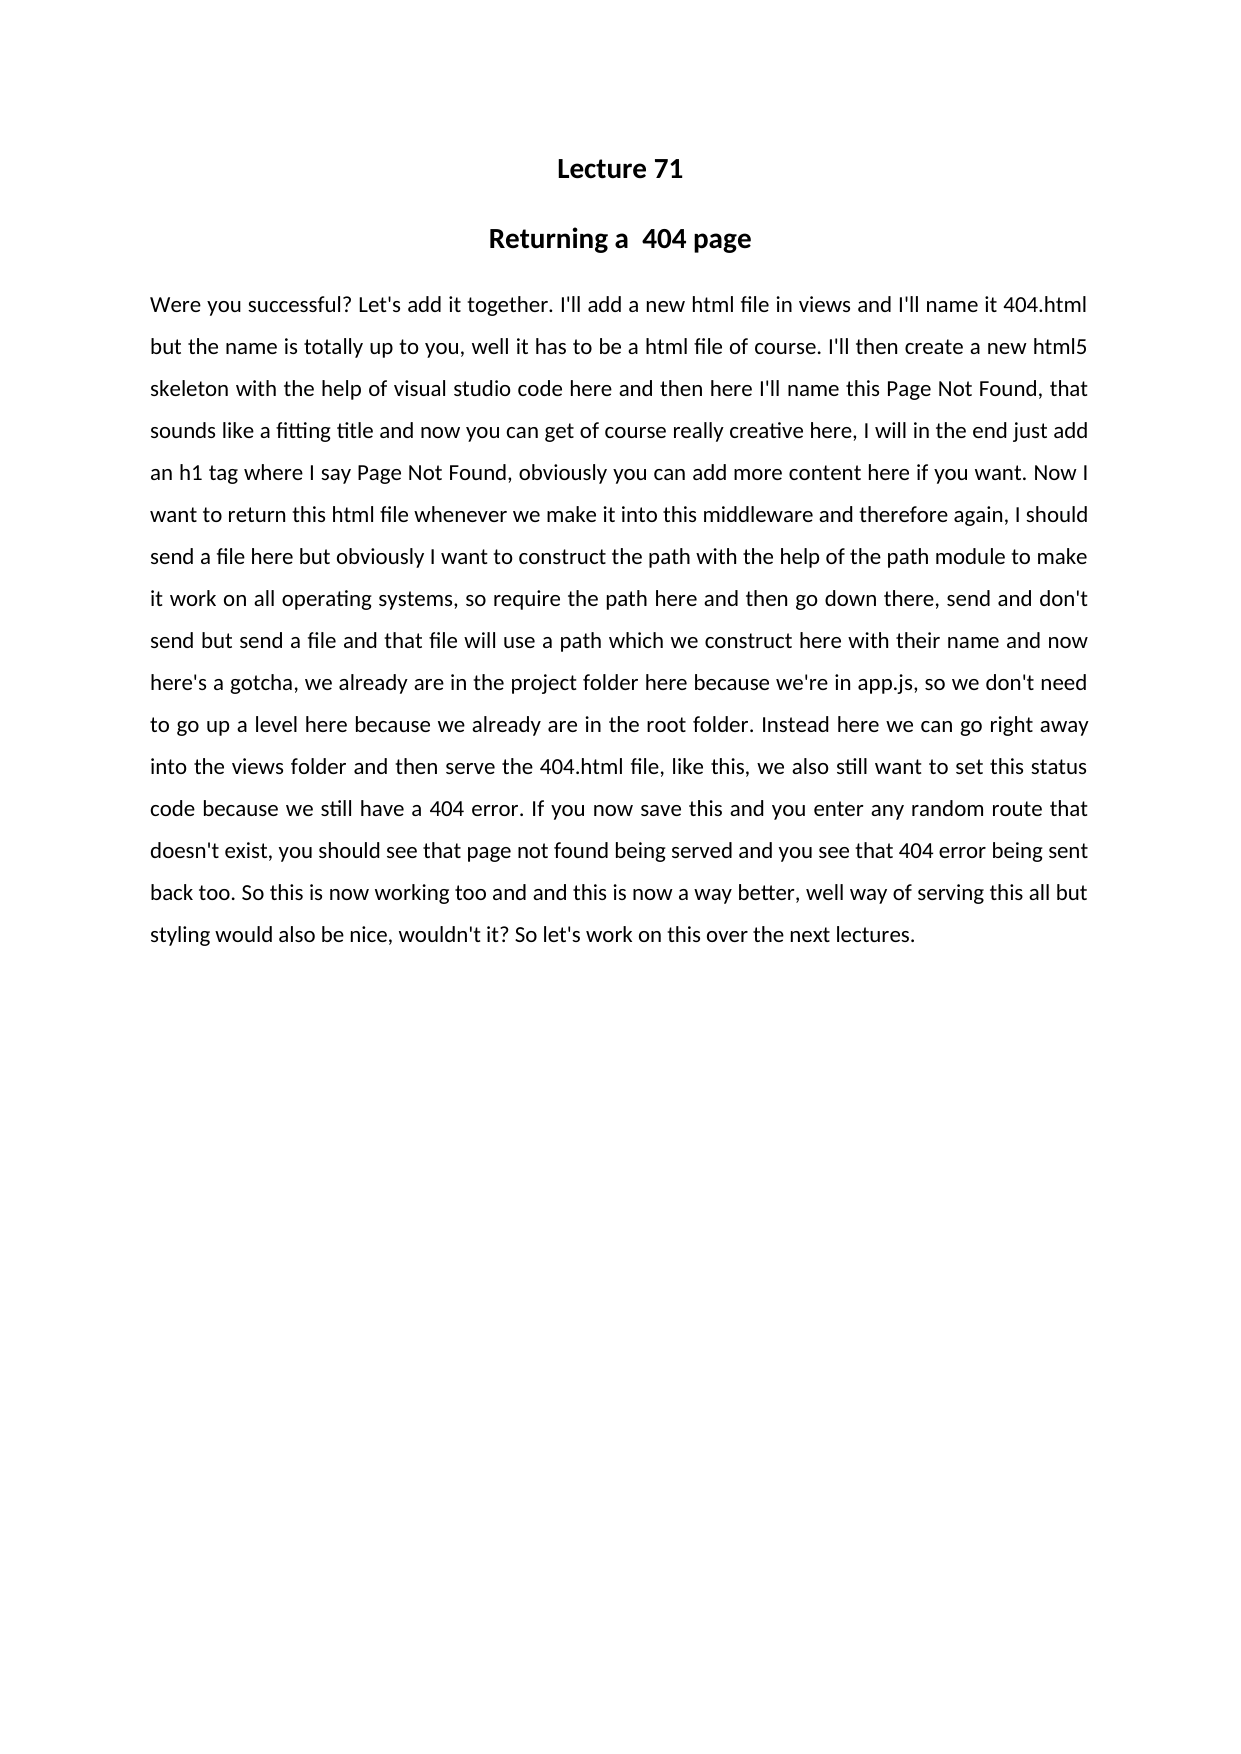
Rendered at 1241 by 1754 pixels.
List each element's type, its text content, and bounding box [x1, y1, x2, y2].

text Lecture 71 [150, 150, 1090, 186]
text Returning a 404 page [150, 220, 1090, 256]
text Were you successful? Let's add it together. I'll add a new html file in views and I'll name it 404.html but the name is totally up to you, well it has to be a html file of course. I'll then create a new html5 skeleton with the help of visual studio code here and then here I'll name this Page Not Found, that sounds like a fitting title and now you can get of course really creative here, I will in the end just add an h1 tag where I say Page Not Found, obviously you can add more content here if you want. Now I want to return this html file whenever we make it into this middleware and therefore again, I should send a file here but obviously I want to construct the path with the help of the path module to make it work on all operating systems, so require the path here and then go down there, send and don't send but send a file and that file will use a path which we construct here with their name and now here's a gotcha, we already are in the project folder here because we're in app.js, so we don't need to go up a level here because we already are in the root folder. Instead here we can go right away into the views folder and then serve the 404.html file, like this, we also still want to set this status code because we still have a 404 error. If you now save this and you enter any random route that doesn't exist, you should see that page not found being served and you see that 404 error being sent back too. So this is now working too and and this is now a way better, well way of serving this all but styling would also be nice, wouldn't it? So let's work on this over the next lectures. [150, 290, 1090, 948]
